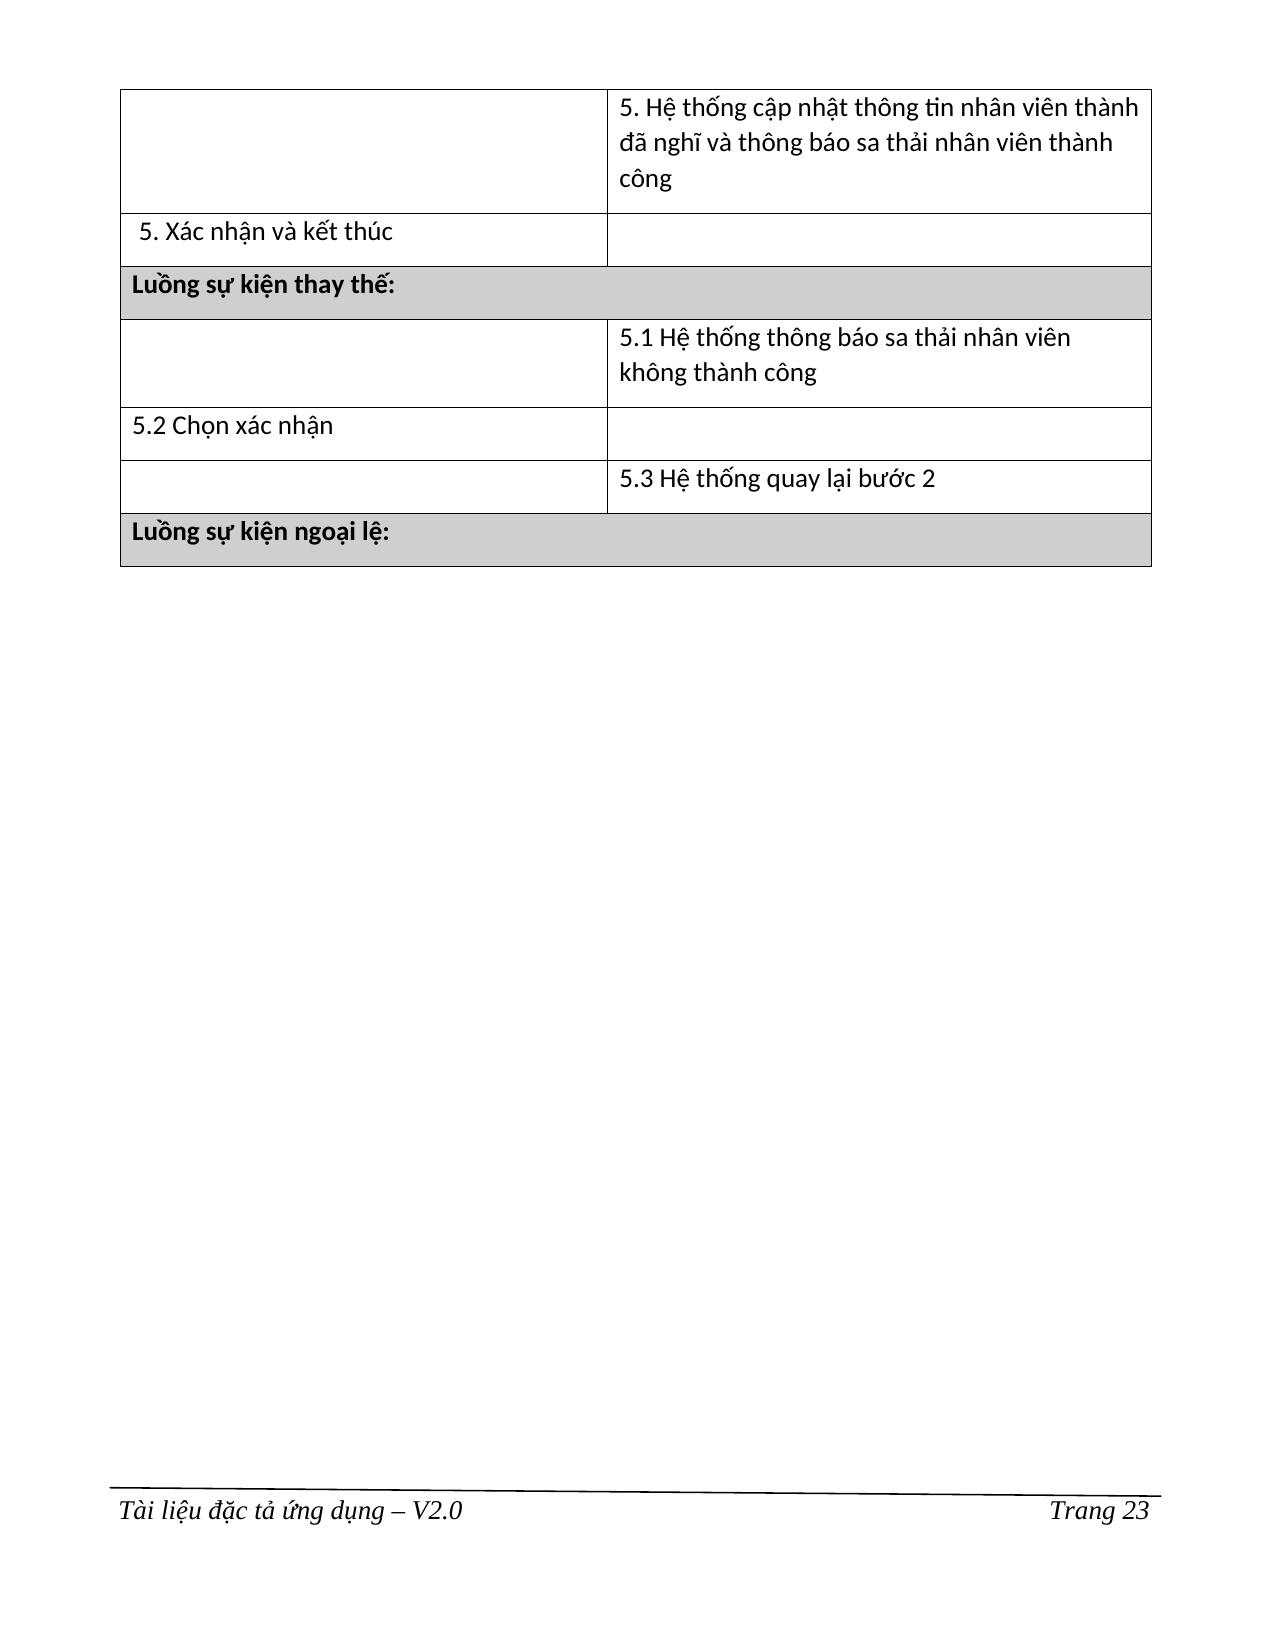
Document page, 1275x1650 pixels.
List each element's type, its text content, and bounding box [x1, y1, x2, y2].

table_cell 5. Hệ thống cập nhật thông tin nhân viên thành đã nghĩ và thông báo sa thải nhân viên thành công [608, 90, 1151, 213]
table_cell 5.2 Chọn xác nhận [121, 408, 607, 460]
table_cell [608, 408, 1151, 460]
table_cell [121, 461, 607, 513]
table_cell [121, 320, 607, 407]
table_cell 5.1 Hệ thống thông báo sa thải nhân viên không thành công [608, 320, 1151, 407]
table_cell Luồng sự kiện thay thế: [121, 267, 1151, 319]
table_cell 5. Xác nhận và kết thúc [121, 214, 607, 266]
table_cell [121, 90, 607, 213]
table_cell [608, 214, 1151, 266]
table_cell 5.3 Hệ thống quay lại bước 2 [608, 461, 1151, 513]
table_cell Luồng sự kiện ngoại lệ: [121, 514, 1151, 566]
